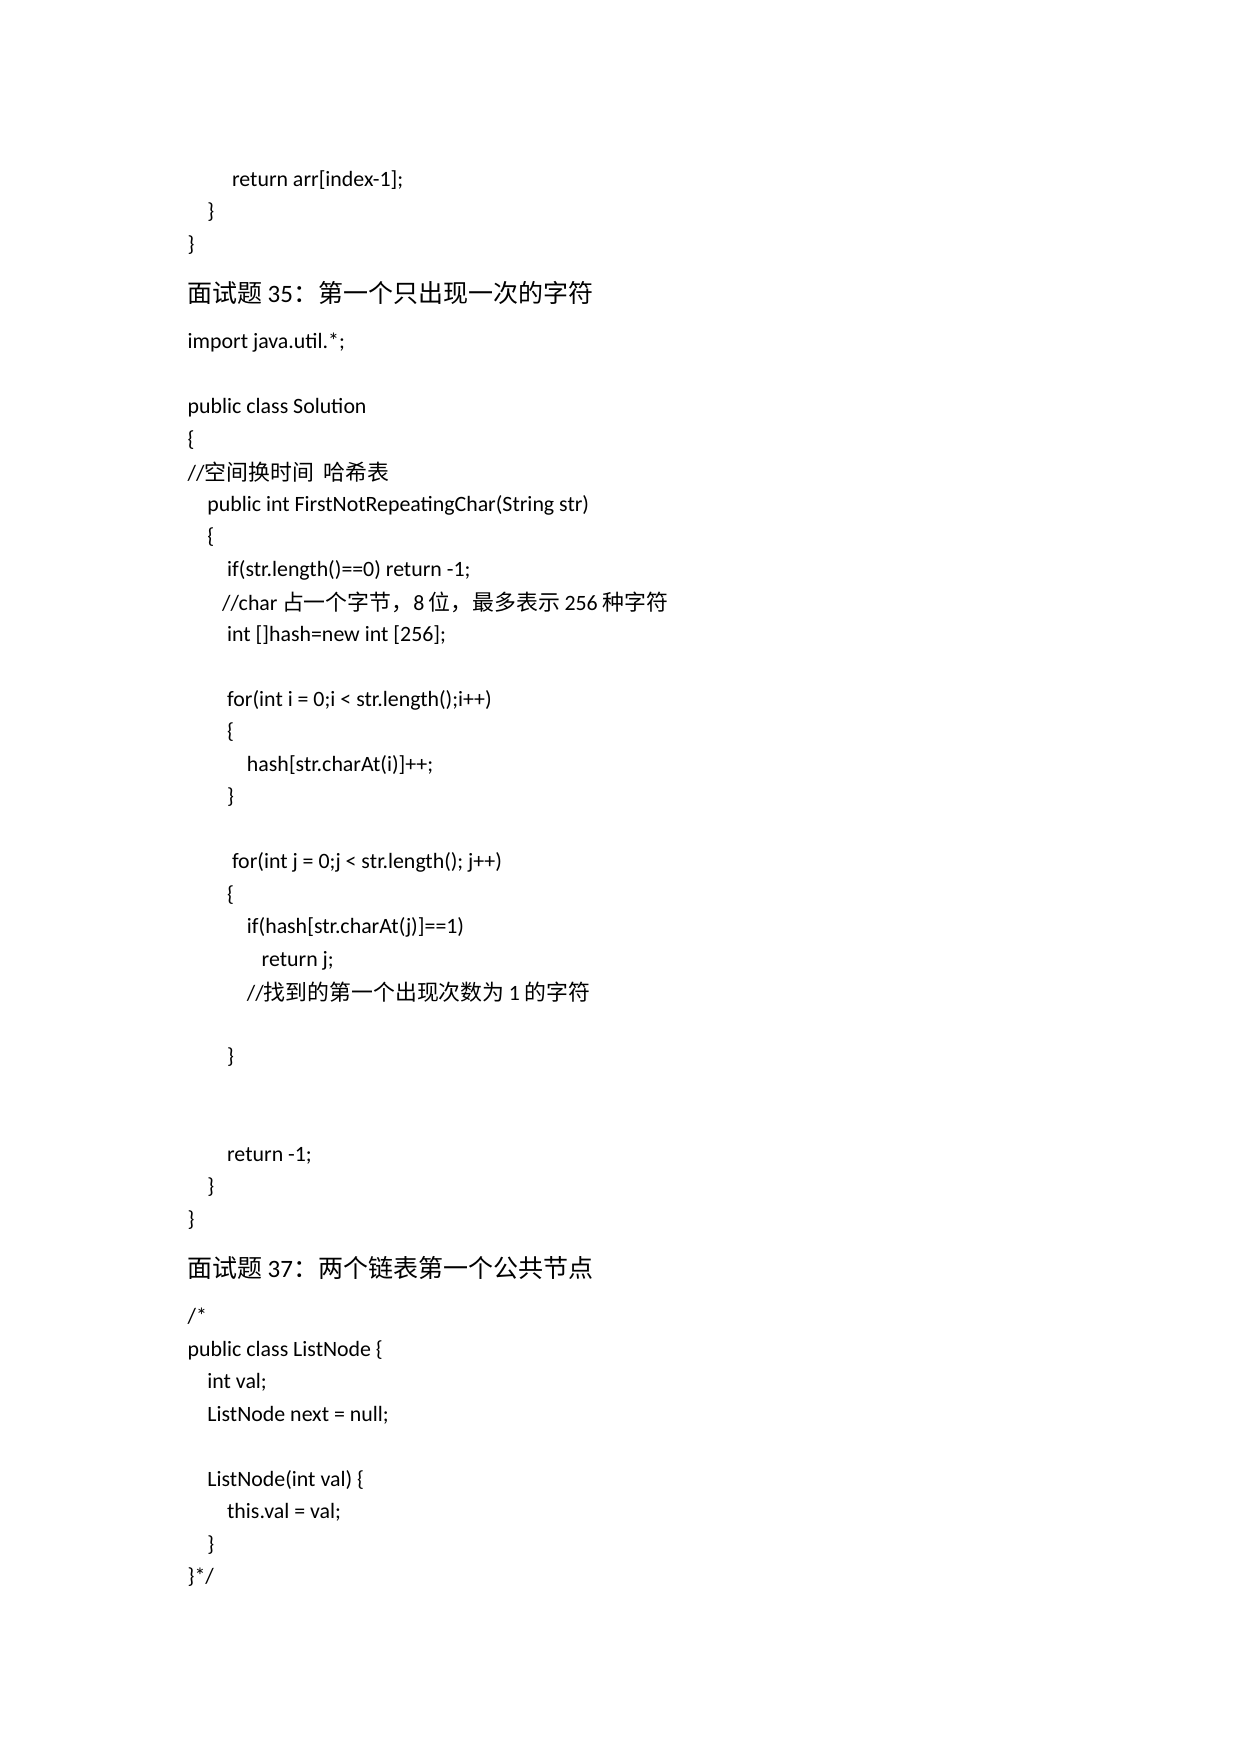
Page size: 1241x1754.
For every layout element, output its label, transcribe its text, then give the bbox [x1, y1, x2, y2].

text } [187, 1039, 1053, 1072]
text } [187, 1527, 1053, 1559]
text import java.util.*; [187, 324, 1053, 357]
text if(str.length()==0) return -1; [187, 552, 1053, 584]
text { [187, 422, 1053, 454]
text { [187, 877, 1053, 909]
text for(int j = 0;j < str.length(); j++) [187, 844, 1053, 877]
text } [187, 227, 1053, 259]
subtitle 面试题37：两个链表第一个公共节点 [187, 1234, 1053, 1299]
text this.val = val; [187, 1494, 1053, 1527]
text /* [187, 1299, 1053, 1332]
text public int FirstNotRepeatingChar(String str) [187, 487, 1053, 519]
text return arr[index-1]; [187, 162, 1053, 194]
subtitle 面试题35：第一个只出现一次的字符 [187, 259, 1053, 324]
text if(hash[str.charAt(j)]==1) [187, 909, 1053, 942]
text } [187, 1169, 1053, 1202]
text } [187, 194, 1053, 227]
text return -1; [187, 1137, 1053, 1169]
text for(int i = 0;i < str.length();i++) [187, 682, 1053, 714]
text ListNode next = null; [187, 1397, 1053, 1429]
text } [187, 1202, 1053, 1234]
text //char占一个字节，8位，最多表示256种字符 [187, 584, 1053, 617]
text public class ListNode { [187, 1332, 1053, 1364]
text //找到的第一个出现次数为1的字符 [187, 974, 1053, 1007]
text public class Solution [187, 389, 1053, 422]
text int []hash=new int [256]; [187, 617, 1053, 649]
text return j; [187, 942, 1053, 974]
text { [187, 519, 1053, 552]
text hash[str.charAt(i)]++; [187, 747, 1053, 779]
text }*/ [187, 1559, 1053, 1592]
text { [187, 714, 1053, 747]
text //空间换时间 哈希表 [187, 454, 1053, 487]
text int val; [187, 1364, 1053, 1397]
text } [187, 779, 1053, 812]
text ListNode(int val) { [187, 1462, 1053, 1494]
